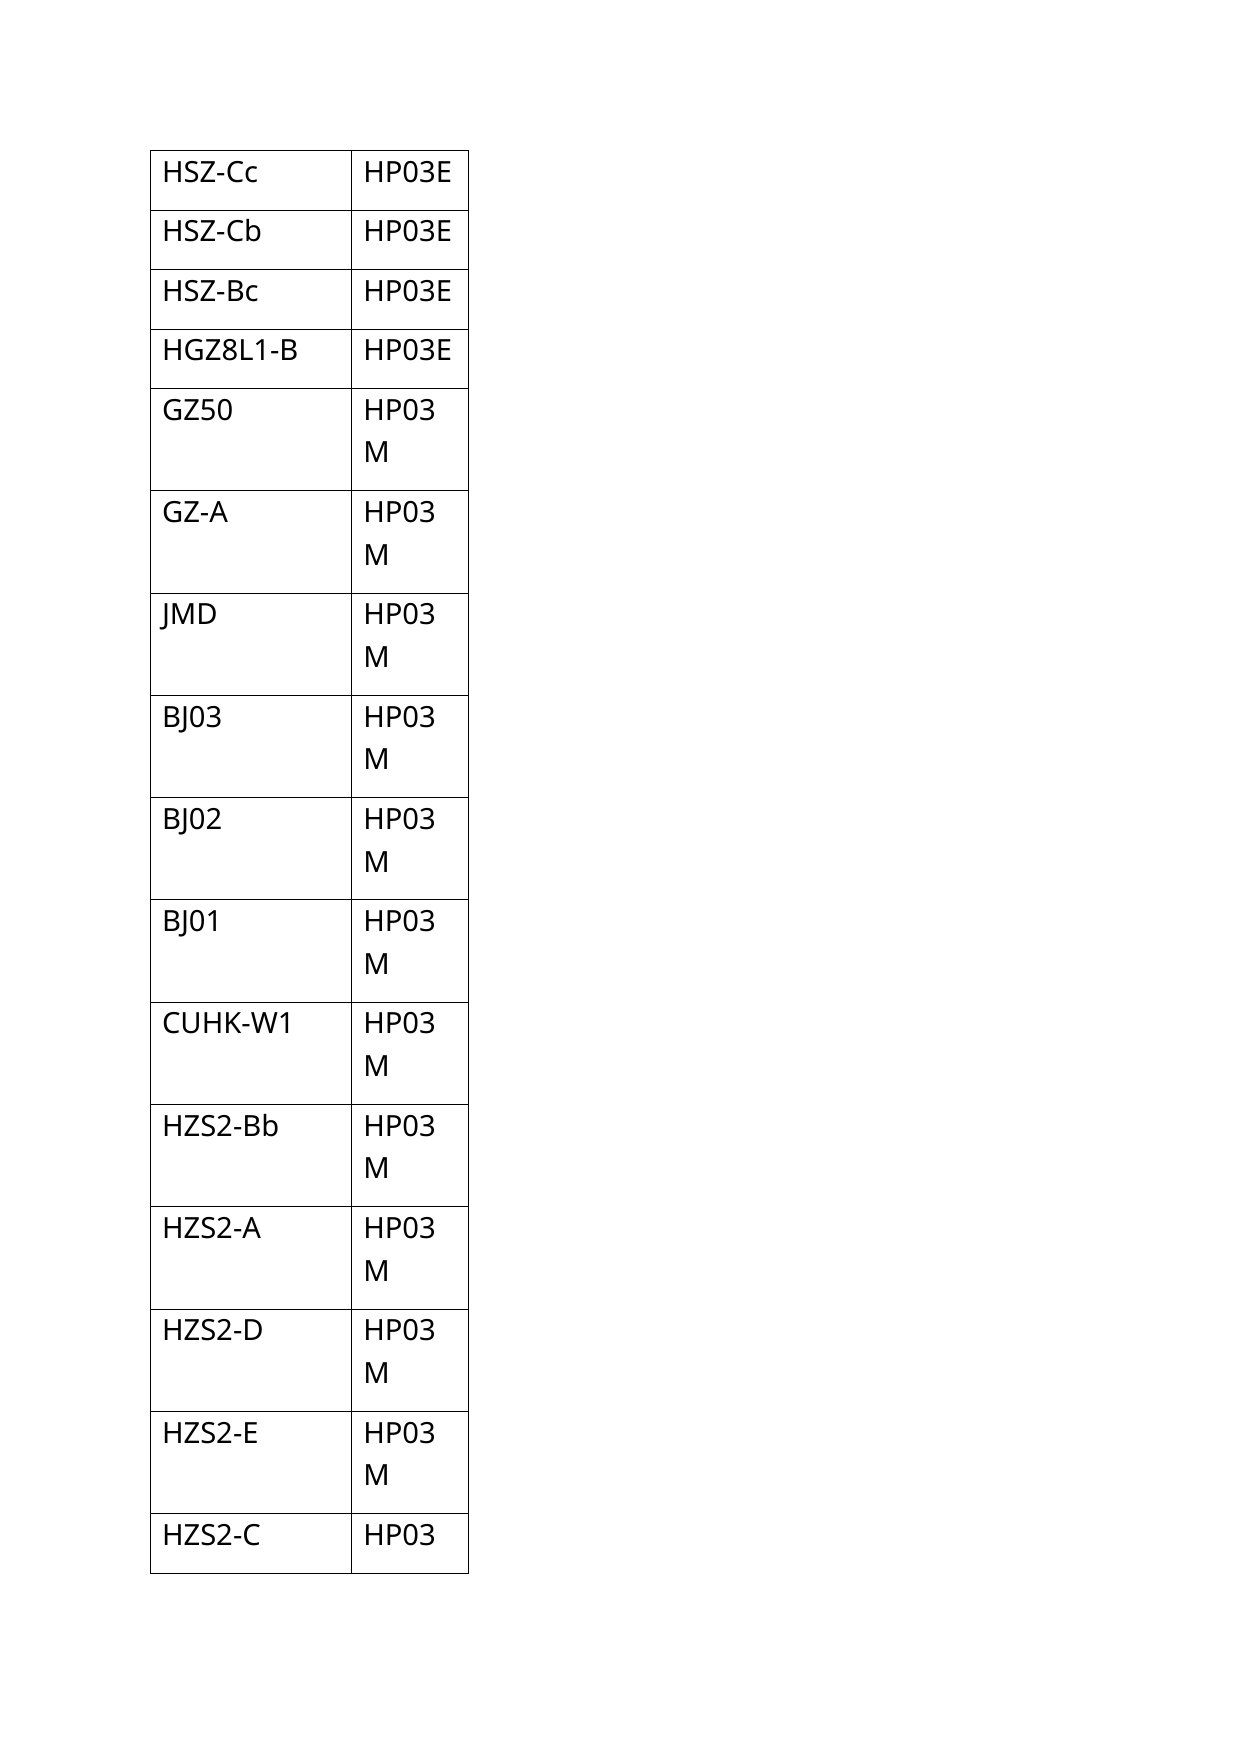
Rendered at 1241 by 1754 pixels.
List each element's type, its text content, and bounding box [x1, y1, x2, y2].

table_cell HP03M [352, 696, 468, 797]
table_cell HP03M [352, 1412, 468, 1513]
table_cell HP03E [352, 211, 468, 269]
table_cell HP03E [352, 270, 468, 328]
table_cell HZS2-D [151, 1310, 351, 1411]
table_cell HP03M [352, 491, 468, 592]
table_cell HP03M [352, 798, 468, 899]
table_cell HP03E [352, 151, 468, 209]
table_cell BJ02 [151, 798, 351, 899]
table_cell HSZ-Bc [151, 270, 351, 328]
table_cell BJ03 [151, 696, 351, 797]
table_cell GZ-A [151, 491, 351, 592]
table_cell BJ01 [151, 900, 351, 1002]
table_cell JMD [151, 594, 351, 695]
table_cell HZS2-E [151, 1412, 351, 1513]
table_cell HP03M [352, 900, 468, 1002]
table_cell HZS2-Bb [151, 1105, 351, 1206]
table_cell HP03M [352, 1207, 468, 1308]
table_cell HP03M [352, 1310, 468, 1411]
table_cell HZS2-A [151, 1207, 351, 1308]
table_cell HP03E [352, 330, 468, 388]
table_cell HP03M [352, 389, 468, 490]
table_cell CUHK-W1 [151, 1003, 351, 1104]
table_cell HSZ-Cb [151, 211, 351, 269]
table_cell HP03M [352, 1514, 468, 1573]
table_cell HP03M [352, 594, 468, 695]
table_cell HP03M [352, 1105, 468, 1206]
table_cell HSZ-Cc [151, 151, 351, 209]
table_cell HGZ8L1-B [151, 330, 351, 388]
table_cell GZ50 [151, 389, 351, 490]
table_cell HP03M [352, 1003, 468, 1104]
table_cell HZS2-C [151, 1514, 351, 1573]
